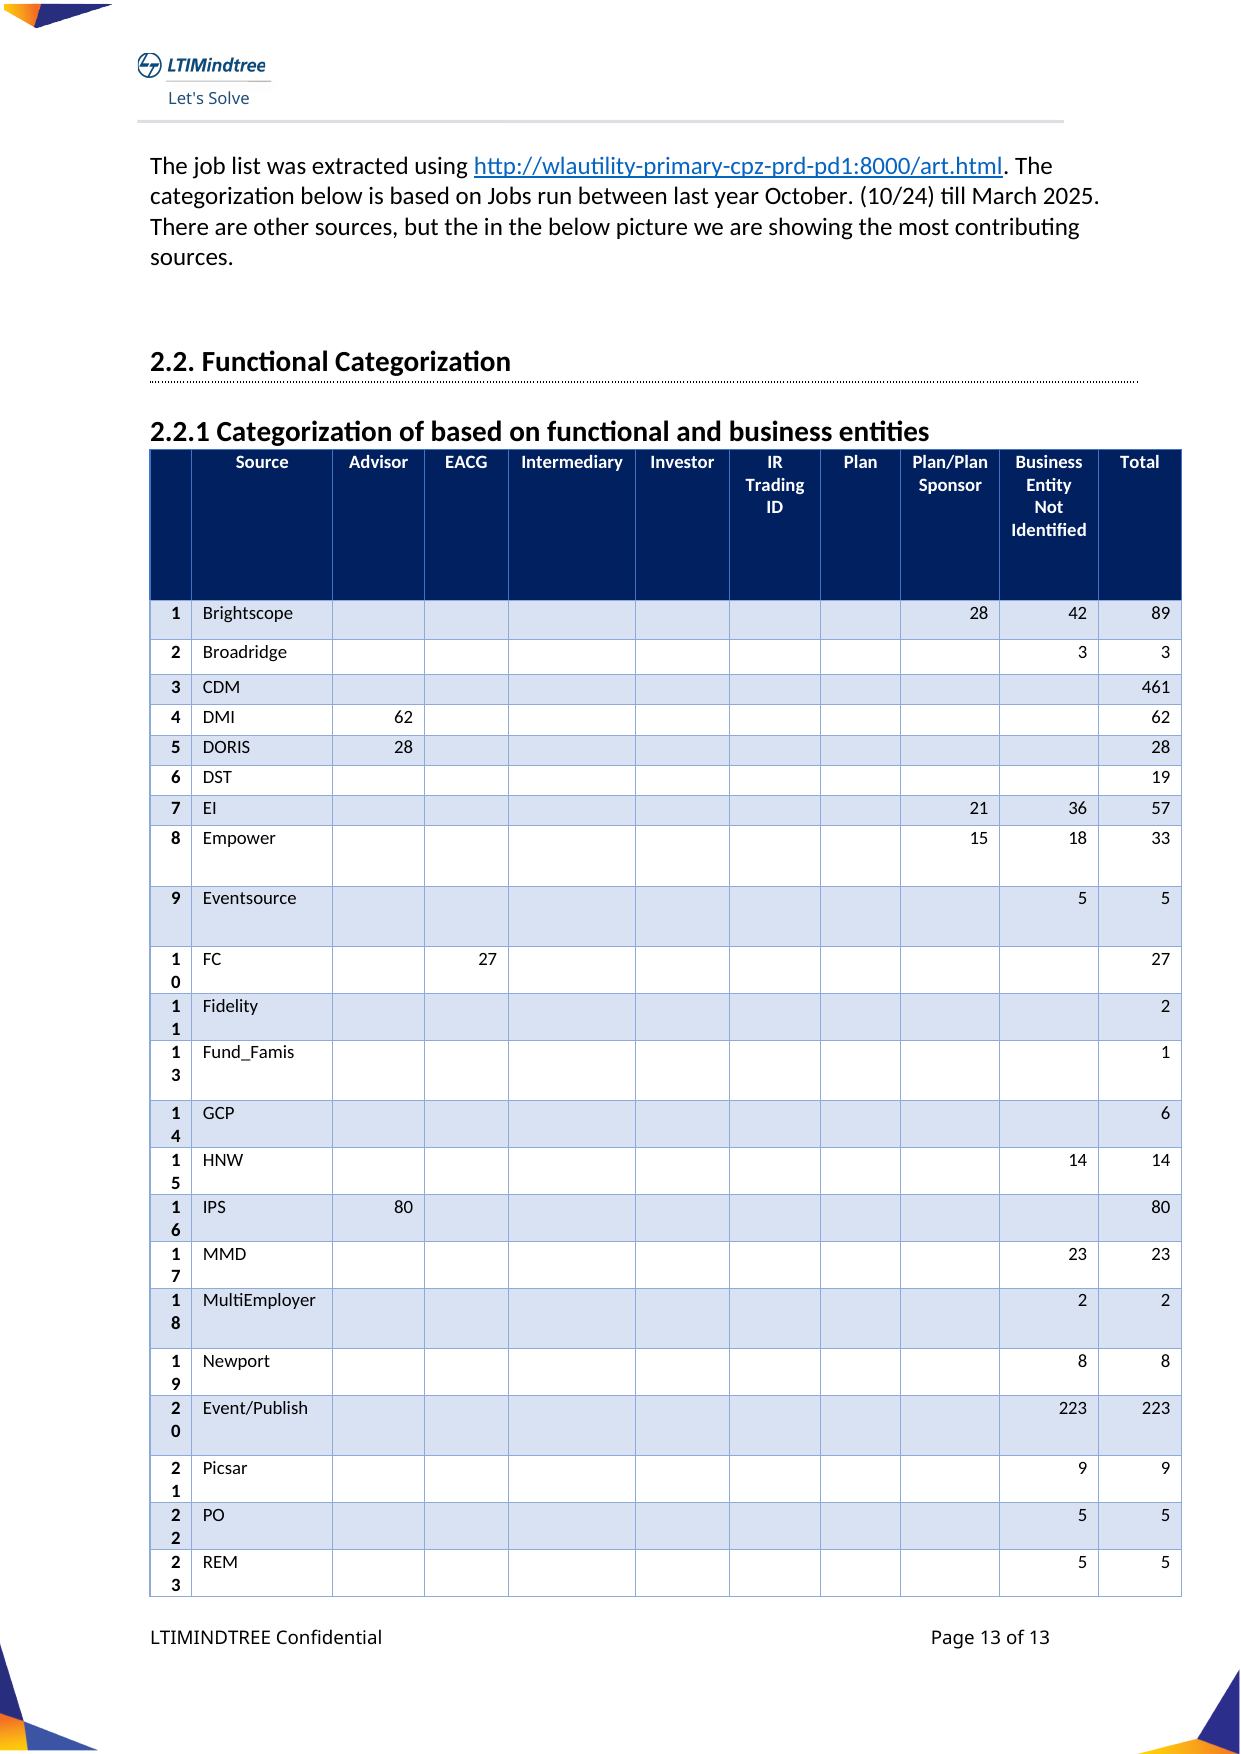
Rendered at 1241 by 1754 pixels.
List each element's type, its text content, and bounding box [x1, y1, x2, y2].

table_cell [730, 1101, 820, 1147]
table_cell [901, 1503, 999, 1549]
table_cell 28 [901, 601, 999, 639]
table_cell [509, 1550, 635, 1596]
table_cell [1000, 766, 1098, 795]
table_cell [425, 796, 508, 825]
table_cell [730, 675, 820, 704]
table_cell [1000, 1101, 1098, 1147]
table_cell [901, 1148, 999, 1194]
table_cell [901, 1242, 999, 1288]
text The job list was extracted using http://wlautility-primary-cpz-prd-pd1:8000/art.html. The categorization below is based on Jobs run between last year October. (10/24) till March 2025. There are other sources, but the in the below picture we are showing the most contributing sources. [150, 150, 1138, 272]
table_cell [636, 1349, 729, 1395]
table_cell [730, 1550, 820, 1596]
table_cell [425, 1041, 508, 1100]
table_cell Brightscope [192, 601, 332, 639]
table_cell 3 [1099, 640, 1181, 674]
table_cell Broadridge [192, 640, 332, 674]
table_cell DST [192, 766, 332, 795]
table_cell [821, 1195, 900, 1241]
table_cell 28 [333, 736, 424, 765]
table_cell 80 [333, 1195, 424, 1241]
table_cell DORIS [192, 736, 332, 765]
table_cell 14 [151, 1101, 191, 1147]
table_cell Fund_Famis [192, 1041, 332, 1100]
table_header Investor [636, 450, 729, 600]
picture [1134, 1670, 1241, 1754]
table_cell [333, 1289, 424, 1348]
table_cell [821, 705, 900, 734]
table_cell [821, 1289, 900, 1348]
table_cell [1000, 675, 1098, 704]
table_cell 2 [1099, 1289, 1181, 1348]
table_cell [730, 994, 820, 1040]
table_cell [636, 1242, 729, 1288]
table_cell [425, 766, 508, 795]
table_cell [901, 675, 999, 704]
table_header Total [1099, 450, 1181, 600]
table_cell [425, 1349, 508, 1395]
table_cell [821, 947, 900, 993]
table_cell [730, 736, 820, 765]
table_header Plan/Plan Sponsor [901, 450, 999, 600]
table_cell [821, 887, 900, 946]
table_cell 223 [1000, 1396, 1098, 1455]
table_cell [821, 601, 900, 639]
table_cell [636, 601, 729, 639]
table_cell [1000, 947, 1098, 993]
table_cell [425, 675, 508, 704]
table_cell 13 [151, 1041, 191, 1100]
table_cell 11 [151, 994, 191, 1040]
table_cell [509, 1148, 635, 1194]
table_cell [333, 796, 424, 825]
table_cell [333, 826, 424, 886]
table_cell [333, 1148, 424, 1194]
table_cell [821, 1456, 900, 1502]
table_cell [509, 1195, 635, 1241]
picture [137, 53, 265, 78]
table_cell [636, 1041, 729, 1100]
table_cell [1000, 994, 1098, 1040]
table_cell [509, 1101, 635, 1147]
table_cell 27 [1099, 947, 1181, 993]
table_cell 18 [1000, 826, 1098, 886]
table_cell [730, 1289, 820, 1348]
table_cell [509, 766, 635, 795]
table_cell [425, 887, 508, 946]
table_cell [509, 947, 635, 993]
table_cell [730, 947, 820, 993]
table_cell 42 [1000, 601, 1098, 639]
table_header Advisor [333, 450, 424, 600]
table_cell [425, 736, 508, 765]
table_cell [333, 947, 424, 993]
table_cell [821, 1349, 900, 1395]
table_cell [821, 1148, 900, 1194]
table_cell [333, 1242, 424, 1288]
table_cell [901, 1396, 999, 1455]
table_cell PO [192, 1503, 332, 1549]
table_cell [901, 994, 999, 1040]
table_cell 57 [1099, 796, 1181, 825]
table_cell 21 [151, 1456, 191, 1502]
table_cell [509, 601, 635, 639]
table_cell [730, 601, 820, 639]
table_header Plan [821, 450, 900, 600]
table_cell [425, 1101, 508, 1147]
table_cell [425, 1148, 508, 1194]
table_header IR Trading ID [730, 450, 820, 600]
table_cell [425, 994, 508, 1040]
table_cell [333, 1396, 424, 1455]
table_cell Fidelity [192, 994, 332, 1040]
table_cell [821, 736, 900, 765]
table_cell [333, 601, 424, 639]
table_cell [901, 1101, 999, 1147]
table_cell [1000, 1195, 1098, 1241]
table_cell [821, 1396, 900, 1455]
table_cell [509, 1503, 635, 1549]
table_cell 1 [151, 601, 191, 639]
table_cell 461 [1099, 675, 1181, 704]
table_cell [509, 796, 635, 825]
table_cell [636, 1195, 729, 1241]
table_cell [333, 766, 424, 795]
table_cell [730, 1148, 820, 1194]
table_cell [901, 1456, 999, 1502]
table_cell 89 [1099, 601, 1181, 639]
table_cell 17 [151, 1242, 191, 1288]
table_cell MMD [192, 1242, 332, 1288]
table_cell [425, 601, 508, 639]
table_cell [901, 947, 999, 993]
table_cell Event/Publish [192, 1396, 332, 1455]
table_cell [333, 1101, 424, 1147]
table_header EACG [425, 450, 508, 600]
table_cell [333, 994, 424, 1040]
table_cell 5 [1000, 887, 1098, 946]
table_cell 80 [1099, 1195, 1181, 1241]
table_cell [730, 1195, 820, 1241]
table_cell 19 [151, 1349, 191, 1395]
table_cell [509, 640, 635, 674]
table_cell 14 [1099, 1148, 1181, 1194]
table_cell 33 [1099, 826, 1181, 886]
table_cell Empower [192, 826, 332, 886]
table_cell 6 [151, 766, 191, 795]
table_cell 4 [151, 705, 191, 734]
table_cell 15 [901, 826, 999, 886]
table_cell [1000, 1041, 1098, 1100]
table_cell [730, 887, 820, 946]
table_cell 27 [425, 947, 508, 993]
table_cell 9 [1000, 1456, 1098, 1502]
table_cell 5 [1099, 1550, 1181, 1596]
table_cell [1000, 736, 1098, 765]
table_cell 3 [151, 675, 191, 704]
table_cell 36 [1000, 796, 1098, 825]
table_cell 5 [1000, 1503, 1098, 1549]
table_cell [509, 675, 635, 704]
table_cell [636, 736, 729, 765]
table_cell 15 [151, 1148, 191, 1194]
table_cell [509, 1456, 635, 1502]
table_cell 22 [151, 1503, 191, 1549]
table_cell 7 [151, 796, 191, 825]
table_cell 8 [151, 826, 191, 886]
text 2.2. Functional Categorization [150, 343, 1138, 383]
table_cell 19 [1099, 766, 1181, 795]
table_cell 23 [1099, 1242, 1181, 1288]
table_cell [636, 826, 729, 886]
table_cell [425, 1456, 508, 1502]
table_cell [425, 1289, 508, 1348]
table_cell [901, 1195, 999, 1241]
table_cell [509, 994, 635, 1040]
table_cell [425, 826, 508, 886]
table_cell [509, 705, 635, 734]
table_cell [509, 1349, 635, 1395]
table_header Source [192, 450, 332, 600]
table_cell DMI [192, 705, 332, 734]
table_cell IPS [192, 1195, 332, 1241]
table_cell [333, 1503, 424, 1549]
table_cell [425, 640, 508, 674]
table_cell [1000, 705, 1098, 734]
picture [3, 0, 113, 100]
table_cell [425, 1242, 508, 1288]
table_cell [821, 640, 900, 674]
table_cell [509, 826, 635, 886]
table_cell 18 [151, 1289, 191, 1348]
table_cell EI [192, 796, 332, 825]
table_cell CDM [192, 675, 332, 704]
table_cell 2 [1099, 994, 1181, 1040]
table_cell [730, 826, 820, 886]
table_header Business Entity Not Identified [1000, 450, 1098, 600]
table_cell [636, 1396, 729, 1455]
table_cell 62 [333, 705, 424, 734]
table_cell [821, 1503, 900, 1549]
table_cell Picsar [192, 1456, 332, 1502]
table_cell 21 [901, 796, 999, 825]
table_cell [636, 1289, 729, 1348]
table_cell [636, 1503, 729, 1549]
table_cell 2 [151, 640, 191, 674]
table_cell [901, 1041, 999, 1100]
table_cell [730, 1396, 820, 1455]
table_cell 23 [1000, 1242, 1098, 1288]
table_cell [901, 766, 999, 795]
table_cell 8 [1099, 1349, 1181, 1395]
table_cell 1 [1099, 1041, 1181, 1100]
table_cell [333, 1041, 424, 1100]
table_cell [901, 1349, 999, 1395]
table_cell Eventsource [192, 887, 332, 946]
table_cell FC [192, 947, 332, 993]
table_cell [730, 796, 820, 825]
table_cell 62 [1099, 705, 1181, 734]
table_cell [509, 1242, 635, 1288]
picture [0, 1641, 98, 1754]
table_cell [730, 1242, 820, 1288]
table_cell 23 [151, 1550, 191, 1596]
table_header Intermediary [509, 450, 635, 600]
table_cell REM [192, 1550, 332, 1596]
table_cell [901, 736, 999, 765]
table_cell 28 [1099, 736, 1181, 765]
table_cell 5 [1000, 1550, 1098, 1596]
table_cell HNW [192, 1148, 332, 1194]
table_cell 20 [151, 1396, 191, 1455]
table_cell 2 [1000, 1289, 1098, 1348]
table_cell [509, 736, 635, 765]
table_cell MultiEmployer [192, 1289, 332, 1348]
table_cell [333, 1456, 424, 1502]
table_cell [821, 994, 900, 1040]
table_cell [636, 705, 729, 734]
table_cell [636, 947, 729, 993]
table_cell [333, 1550, 424, 1596]
table_cell 16 [151, 1195, 191, 1241]
table_cell [425, 1503, 508, 1549]
table_cell 5 [151, 736, 191, 765]
table_cell [636, 994, 729, 1040]
table_cell [730, 705, 820, 734]
table_cell 8 [1000, 1349, 1098, 1395]
table_cell [425, 1550, 508, 1596]
table_cell [821, 796, 900, 825]
table_cell [636, 640, 729, 674]
table_cell 5 [1099, 887, 1181, 946]
text 2.2.1 Categorization of based on functional and business entities [150, 413, 1138, 449]
table_cell 10 [151, 947, 191, 993]
table_cell [333, 640, 424, 674]
table_cell Newport [192, 1349, 332, 1395]
table_cell [730, 1503, 820, 1549]
table_cell [636, 1456, 729, 1502]
table_cell [425, 1195, 508, 1241]
table_cell [509, 887, 635, 946]
table_cell [901, 1289, 999, 1348]
table_cell [636, 1101, 729, 1147]
table_cell 6 [1099, 1101, 1181, 1147]
table_cell [901, 640, 999, 674]
table_cell [636, 887, 729, 946]
table_cell [509, 1289, 635, 1348]
table_cell [821, 826, 900, 886]
table_cell [509, 1041, 635, 1100]
table_cell [730, 1349, 820, 1395]
table_cell [636, 1148, 729, 1194]
table_cell 223 [1099, 1396, 1181, 1455]
table_cell 9 [151, 887, 191, 946]
table_cell [425, 705, 508, 734]
table_cell [333, 1349, 424, 1395]
table_cell [509, 1396, 635, 1455]
table_cell [821, 675, 900, 704]
table_header # [151, 450, 191, 600]
table_cell GCP [192, 1101, 332, 1147]
table_cell [821, 766, 900, 795]
table_cell [425, 1396, 508, 1455]
table_cell [901, 1550, 999, 1596]
table_cell [636, 675, 729, 704]
table_cell 5 [1099, 1503, 1181, 1549]
table_cell [901, 705, 999, 734]
table_cell [730, 1456, 820, 1502]
table_cell [821, 1242, 900, 1288]
table_cell [730, 766, 820, 795]
table_cell [821, 1550, 900, 1596]
table_cell [901, 887, 999, 946]
table_cell [821, 1041, 900, 1100]
table_cell 3 [1000, 640, 1098, 674]
table_cell [636, 766, 729, 795]
table_cell [333, 887, 424, 946]
table_cell 14 [1000, 1148, 1098, 1194]
table_cell [333, 675, 424, 704]
table_cell [730, 1041, 820, 1100]
table_cell 9 [1099, 1456, 1181, 1502]
table_cell [636, 796, 729, 825]
table_cell [821, 1101, 900, 1147]
table_cell [636, 1550, 729, 1596]
table_cell [730, 640, 820, 674]
